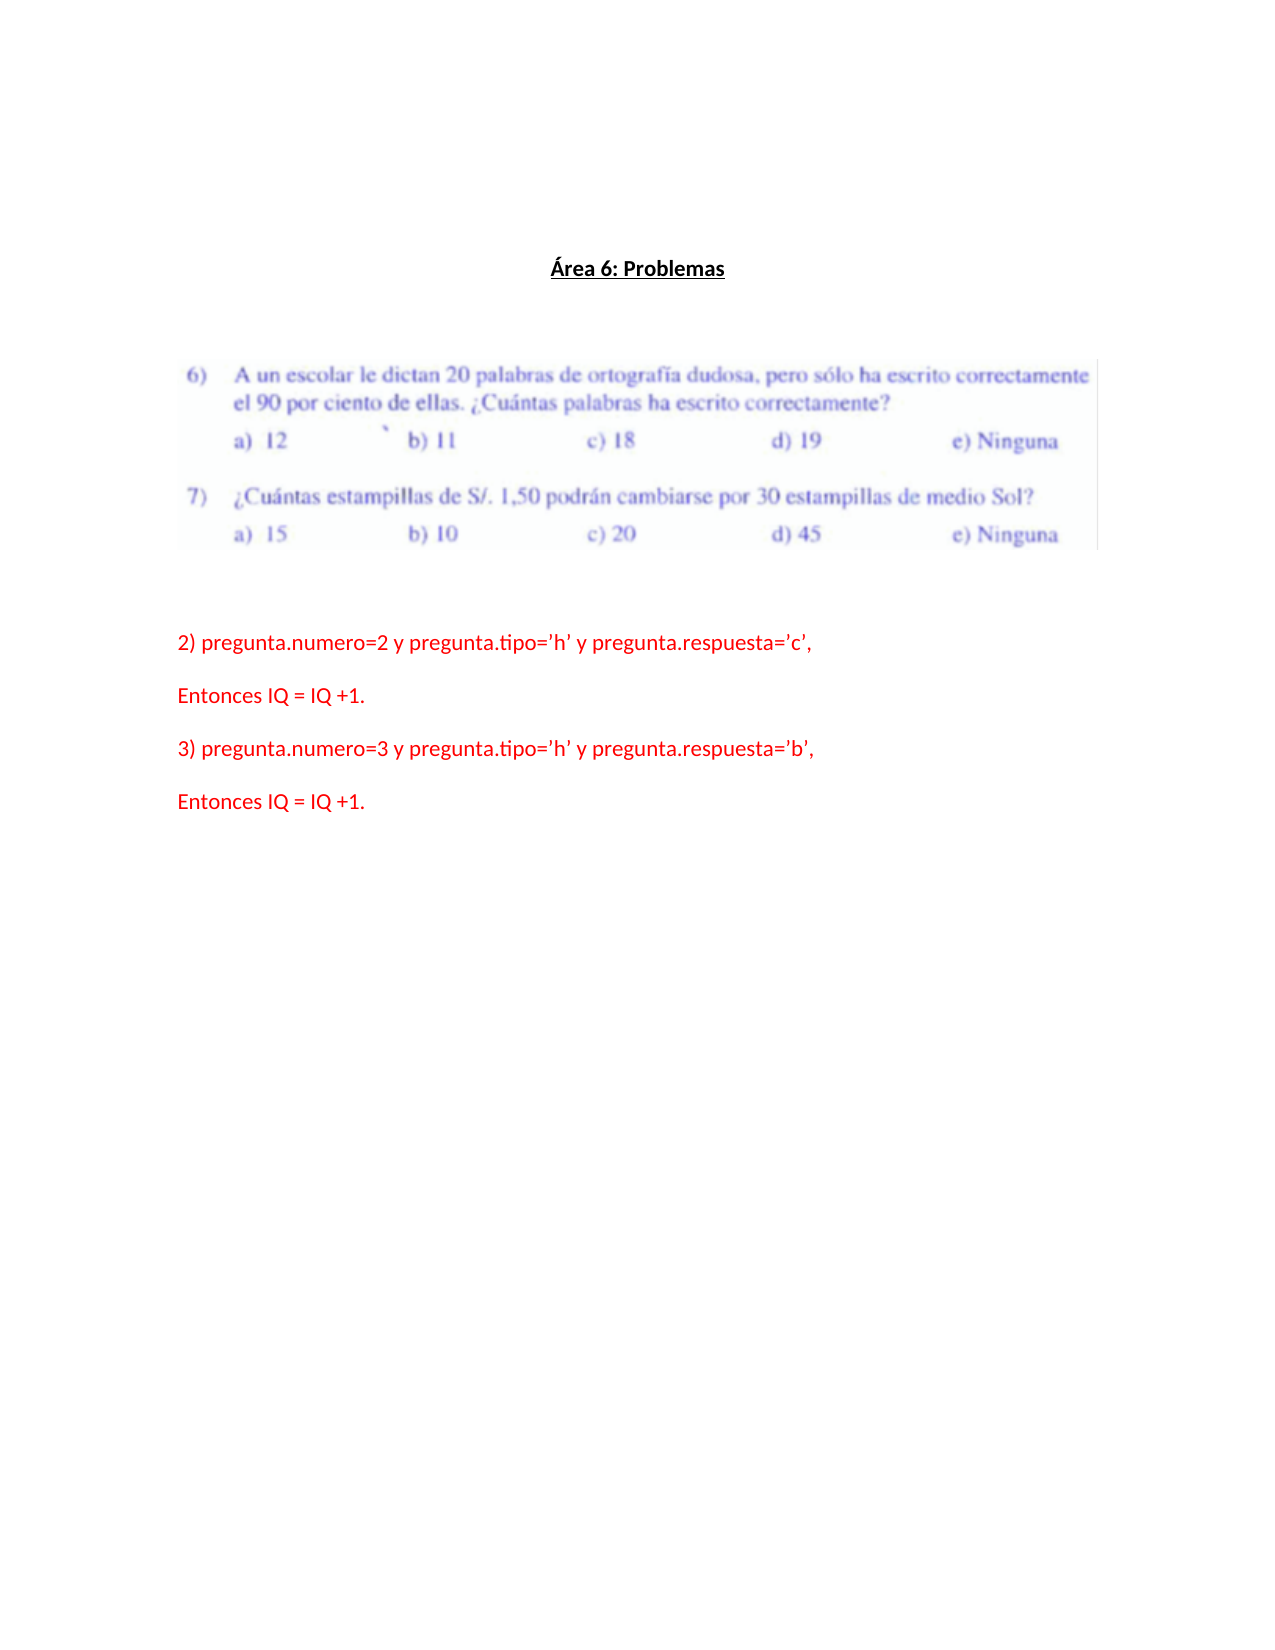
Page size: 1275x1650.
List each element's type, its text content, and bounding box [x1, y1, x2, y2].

text Área 6: Problemas [177, 254, 1098, 282]
text Entonces IQ = IQ +1. [177, 787, 1098, 815]
picture [177, 359, 1099, 550]
text 2) pregunta.numero=2 y pregunta.tipo=’h’ y pregunta.respuesta=’c’, [177, 628, 1098, 656]
text Entonces IQ = IQ +1. [177, 681, 1098, 709]
text 3) pregunta.numero=3 y pregunta.tipo=’h’ y pregunta.respuesta=’b’, [177, 734, 1098, 762]
